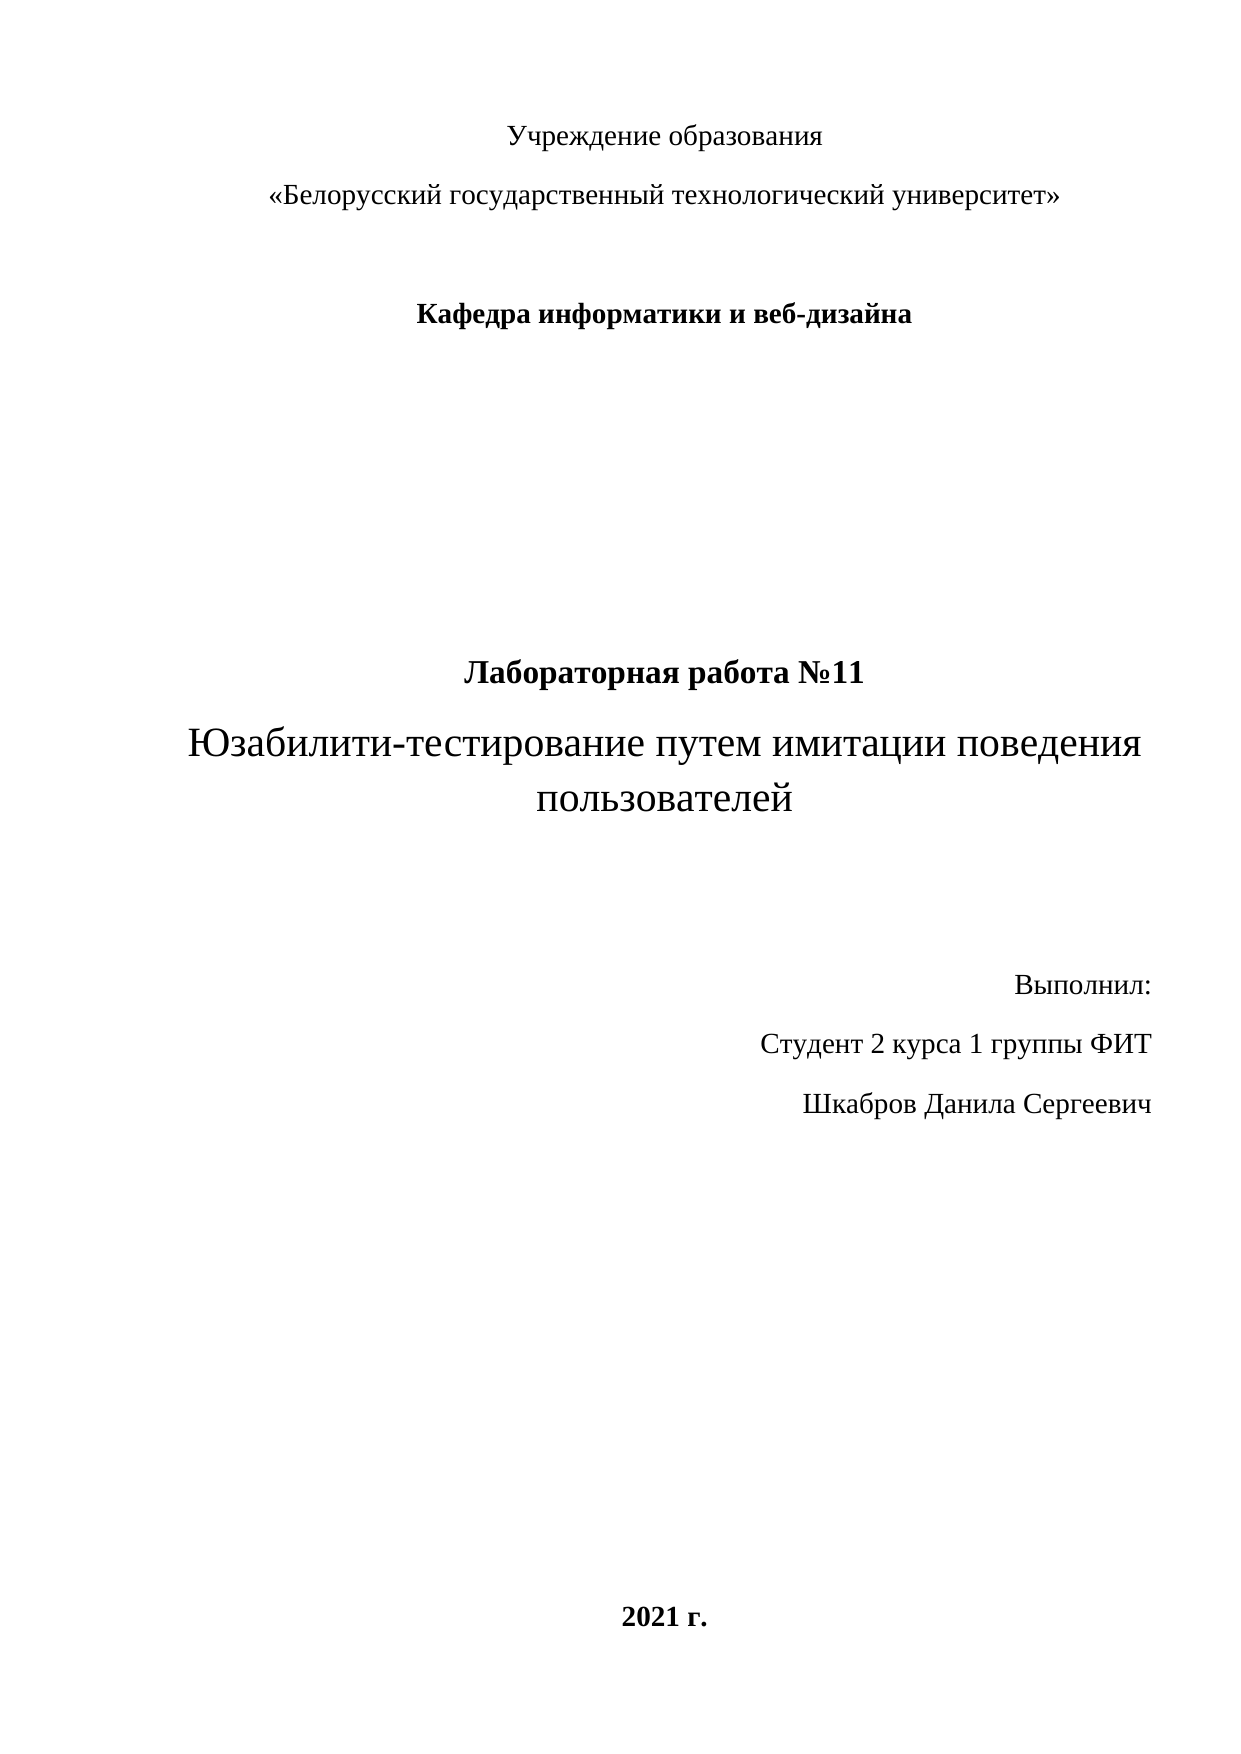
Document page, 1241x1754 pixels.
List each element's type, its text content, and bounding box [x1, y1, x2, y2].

text «Белорусский государственный технологический университет» [177, 177, 1152, 211]
text Кафедра информатики и веб-дизайна [177, 296, 1152, 330]
text Лабораторная работа №11 [177, 652, 1152, 691]
text Шкабров Данила Сергеевич [177, 1086, 1152, 1119]
text 2021 г. [177, 1599, 1152, 1633]
text Юзабилити-тестирование путем имитации поведения пользователей [177, 717, 1152, 820]
text Учреждение образования [177, 118, 1152, 152]
text Выполнил: [177, 967, 1152, 1001]
text Студент 2 курса 1 группы ФИТ [177, 1027, 1152, 1060]
